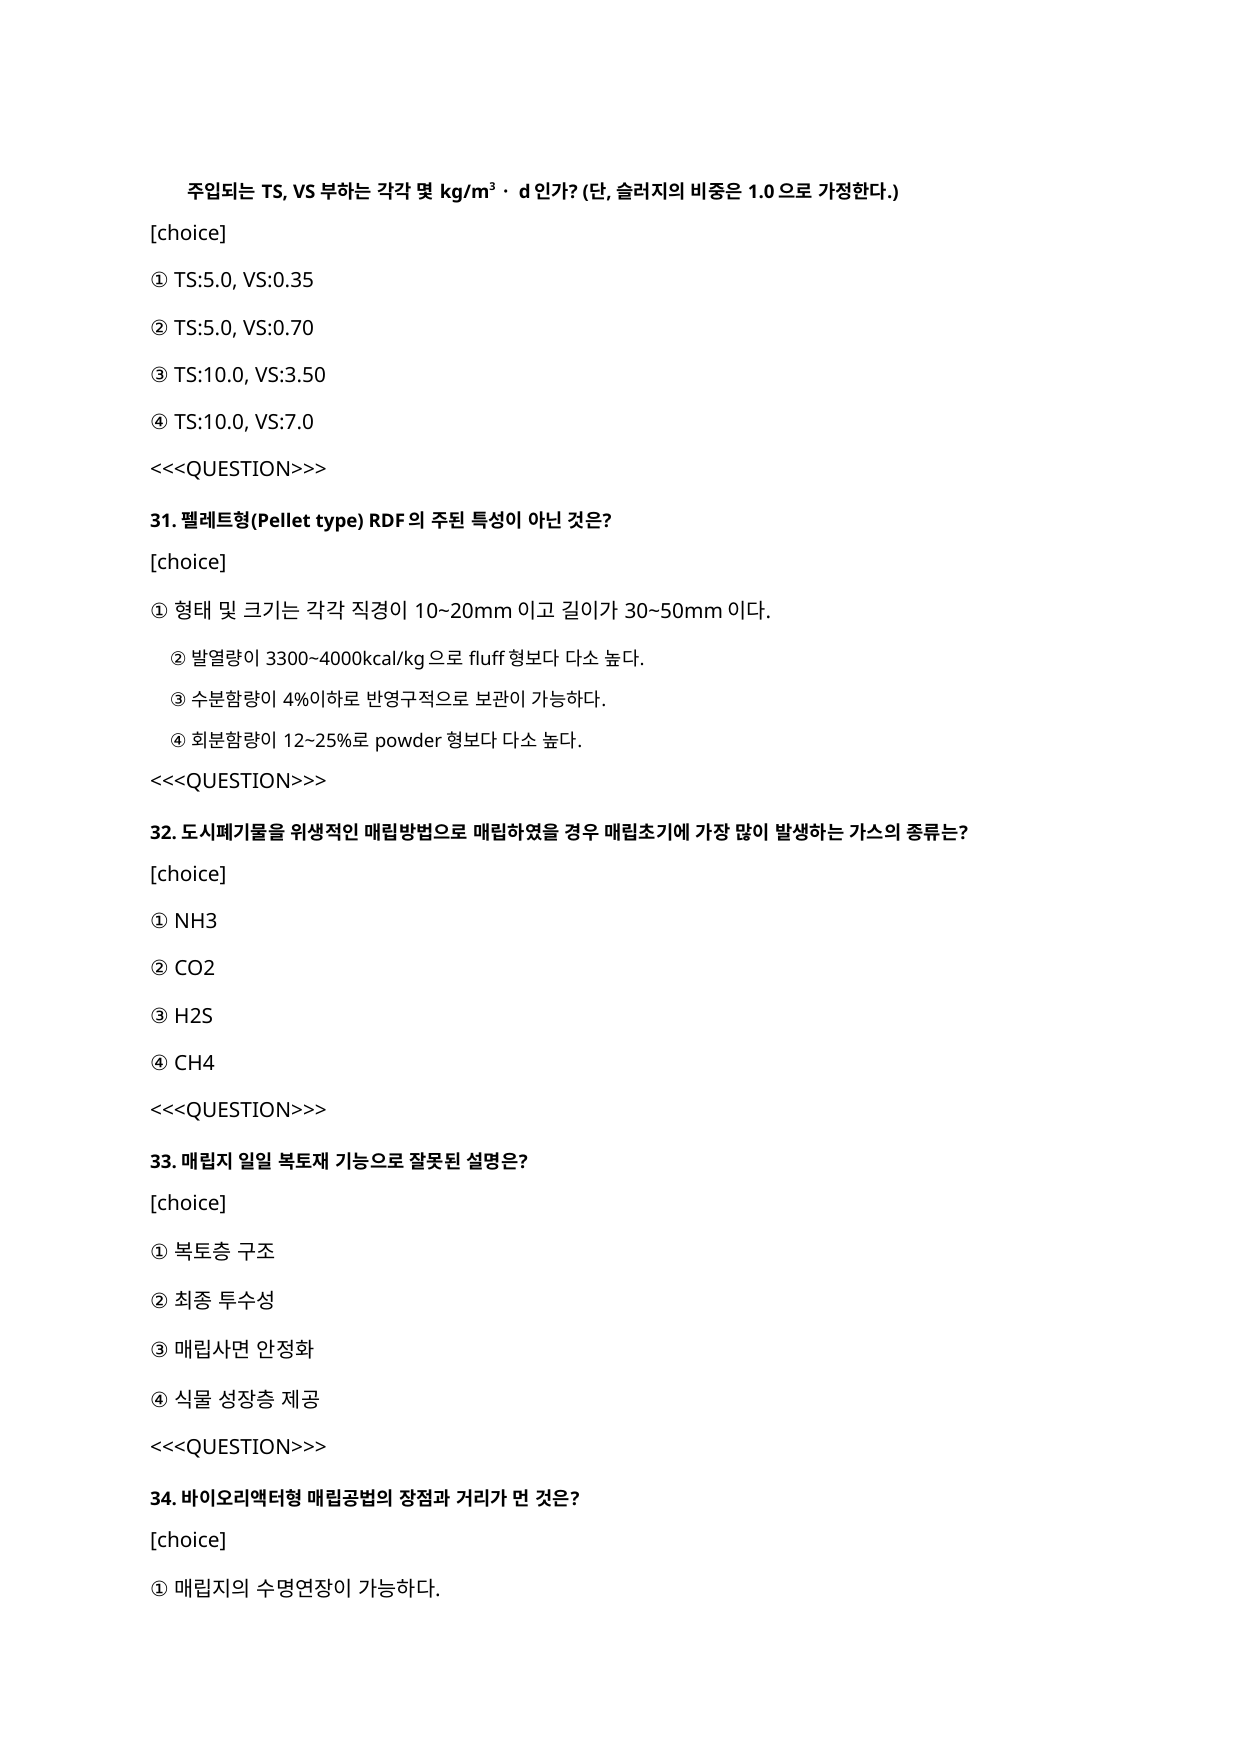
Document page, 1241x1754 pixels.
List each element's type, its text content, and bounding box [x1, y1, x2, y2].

text <<<QUESTION>>> [150, 766, 1090, 795]
text ② CO2 [150, 953, 1090, 982]
text ② 최종 투수성 [150, 1284, 1090, 1315]
text ② 발열량이 3300~4000kcal/kg으로 fluff형보다 다소 높다. [150, 644, 1090, 671]
text ④ TS:10.0, VS:7.0 [150, 407, 1090, 436]
text ④ CH4 [150, 1048, 1090, 1076]
text ① 복토층 구조 [150, 1235, 1090, 1265]
text [choice] [150, 1525, 1090, 1553]
text ③ 수분함량이 4%이하로 반영구적으로 보관이 가능하다. [150, 684, 1090, 712]
text ③ H2S [150, 1001, 1090, 1029]
text 32. 도시폐기물을 위생적인 매립방법으로 매립하였을 경우 매립초기에 가장 많이 발생하는 가스의 종류는? [150, 818, 1090, 845]
text [choice] [150, 547, 1090, 575]
text <<<QUESTION>>> [150, 454, 1090, 483]
text [choice] [150, 1188, 1090, 1216]
text ③ 매립사면 안정화 [150, 1334, 1090, 1364]
text [choice] [150, 859, 1090, 887]
text 31. 펠레트형(Pellet type) RDF의 주된 특성이 아닌 것은? [150, 506, 1090, 533]
text 33. 매립지 일일 복토재 기능으로 잘못된 설명은? [150, 1147, 1090, 1174]
text <<<QUESTION>>> [150, 1095, 1090, 1124]
text ① 매립지의 수명연장이 가능하다. [150, 1572, 1090, 1602]
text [150, 177, 1090, 204]
text ③ TS:10.0, VS:3.50 [150, 360, 1090, 388]
text <<<QUESTION>>> [150, 1432, 1090, 1461]
text ④ 회분함량이 12~25%로 powder형보다 다소 높다. [150, 726, 1090, 753]
text ① TS:5.0, VS:0.35 [150, 265, 1090, 294]
text ① NH3 [150, 906, 1090, 934]
text ② TS:5.0, VS:0.70 [150, 313, 1090, 341]
text ① 형태 및 크기는 각각 직경이 10~20mm이고 길이가 30~50mm이다. [150, 594, 1090, 624]
text ④ 식물 성장층 제공 [150, 1383, 1090, 1413]
text 34. 바이오리액터형 매립공법의 장점과 거리가 먼 것은? [150, 1484, 1090, 1511]
text [choice] [150, 218, 1090, 247]
